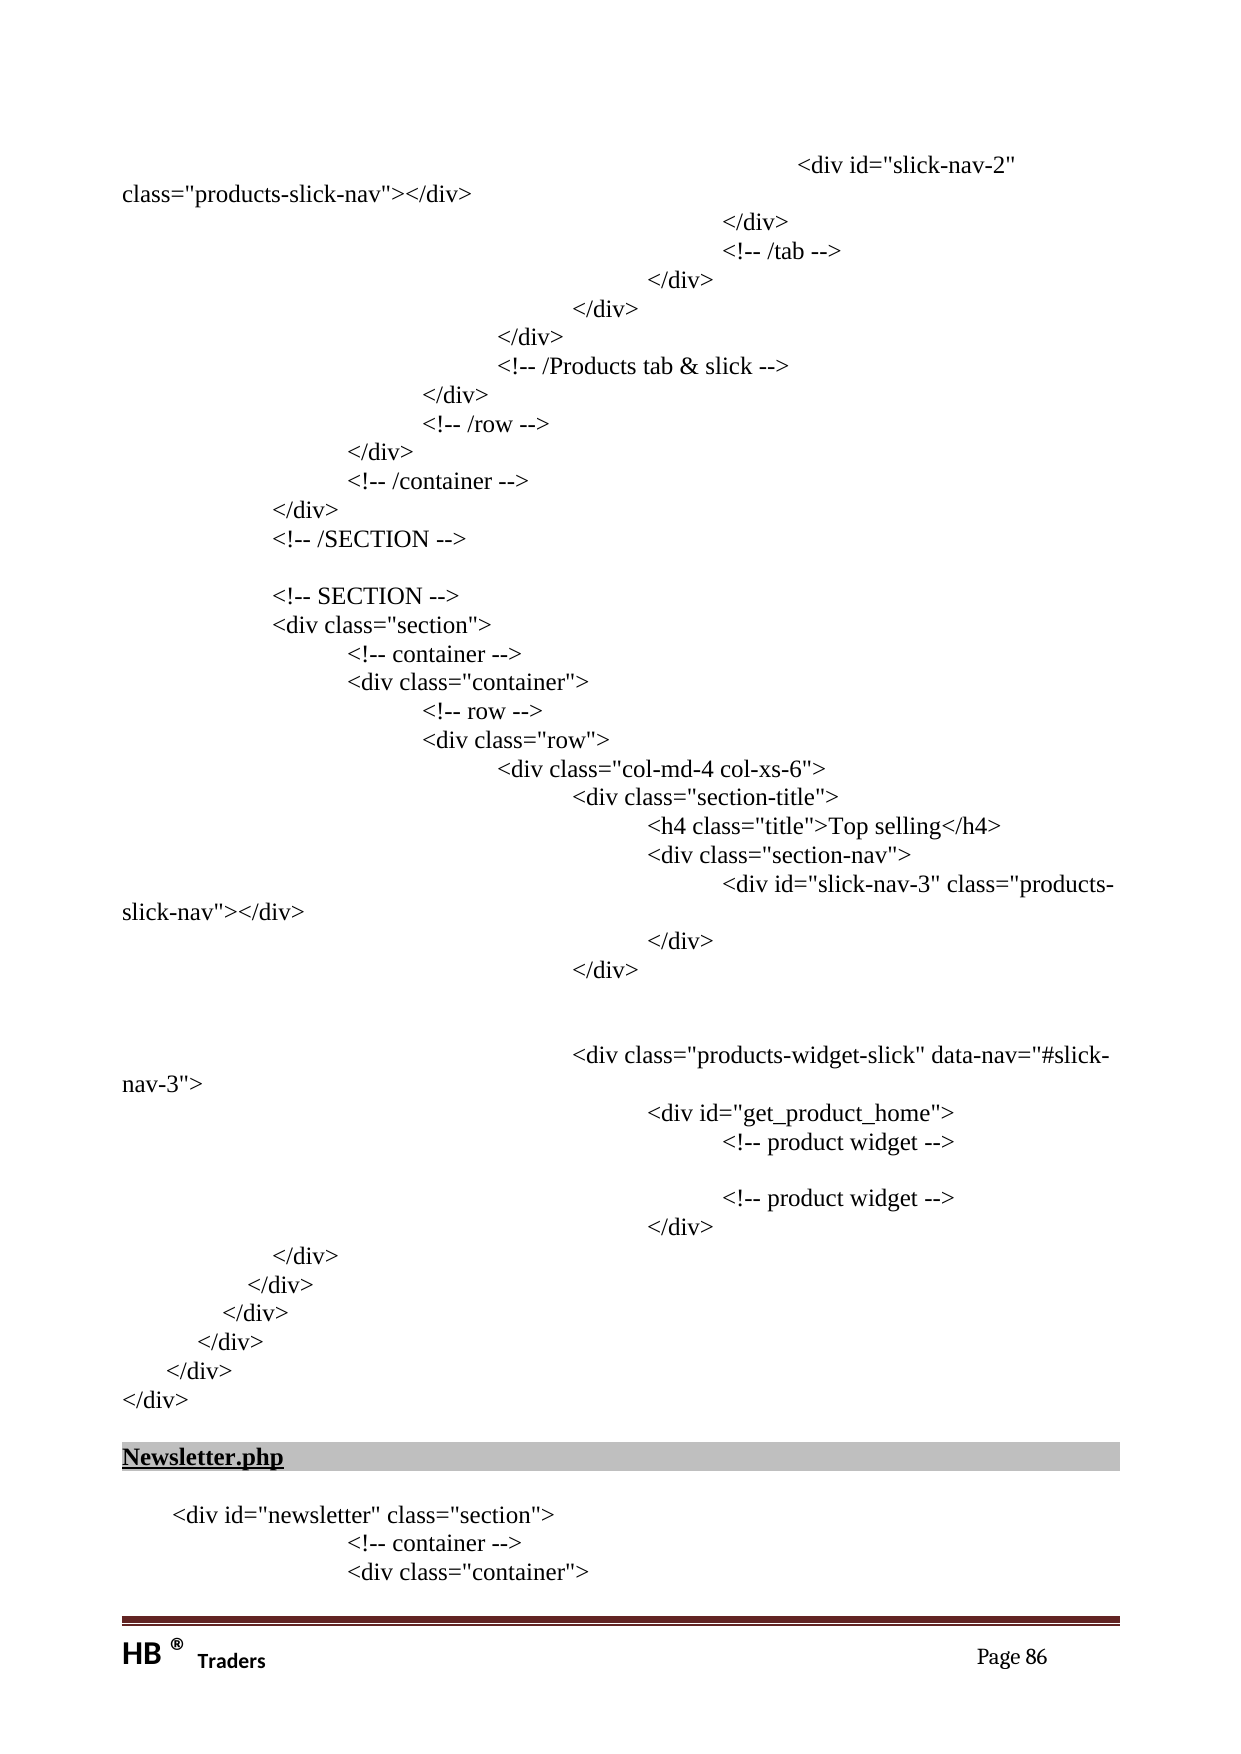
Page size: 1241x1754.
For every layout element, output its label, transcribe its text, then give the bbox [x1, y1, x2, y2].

text </div> [122, 1298, 1120, 1327]
text </div> [122, 1241, 1120, 1270]
text <div class="row"> [122, 725, 1120, 754]
text </div> [122, 265, 1120, 294]
text </div> [122, 495, 1120, 524]
text </div> [122, 437, 1120, 466]
text <div class="section-nav"> [122, 840, 1120, 869]
text <div id="get_product_home"> [122, 1098, 1120, 1127]
text <div id="slick-nav-3" class="products-slick-nav"></div> [122, 869, 1120, 926]
text </div> [122, 207, 1120, 236]
text <!-- /tab --> [122, 236, 1120, 265]
text <div class="col-md-4 col-xs-6"> [122, 754, 1120, 782]
text </div> [122, 294, 1120, 322]
text </div> [122, 955, 1120, 984]
text </div> [122, 1356, 1120, 1385]
text </div> [122, 1212, 1120, 1241]
text <div class="container"> [122, 1557, 1120, 1586]
text </div> [122, 1270, 1120, 1298]
text </div> [122, 1327, 1120, 1356]
text <!-- /row --> [122, 409, 1120, 437]
text <!-- product widget --> [122, 1127, 1120, 1156]
text <div class="section-title"> [122, 782, 1120, 811]
text <!-- SECTION --> [122, 581, 1120, 610]
text <div id="slick-nav-2" class="products-slick-nav"></div> [122, 150, 1120, 207]
text <!-- product widget --> [122, 1183, 1120, 1212]
text <!-- /SECTION --> [122, 524, 1120, 552]
text <div class="products-widget-slick" data-nav="#slick-nav-3"> [122, 1041, 1120, 1098]
text <!-- /Products tab & slick --> [122, 351, 1120, 380]
text </div> [122, 322, 1120, 351]
text <div class="section"> [122, 610, 1120, 639]
text <!-- container --> [122, 639, 1120, 667]
text <!-- /container --> [122, 466, 1120, 495]
text </div> [122, 926, 1120, 955]
text <!-- row --> [122, 696, 1120, 725]
text Newsletter.php [122, 1442, 1120, 1471]
text <div id="newsletter" class="section"> [122, 1500, 1120, 1528]
text </div> [122, 380, 1120, 409]
text <!-- container --> [122, 1528, 1120, 1557]
text <div class="container"> [122, 667, 1120, 696]
text </div> [122, 1385, 1120, 1413]
text <h4 class="title">Top selling</h4> [122, 811, 1120, 840]
